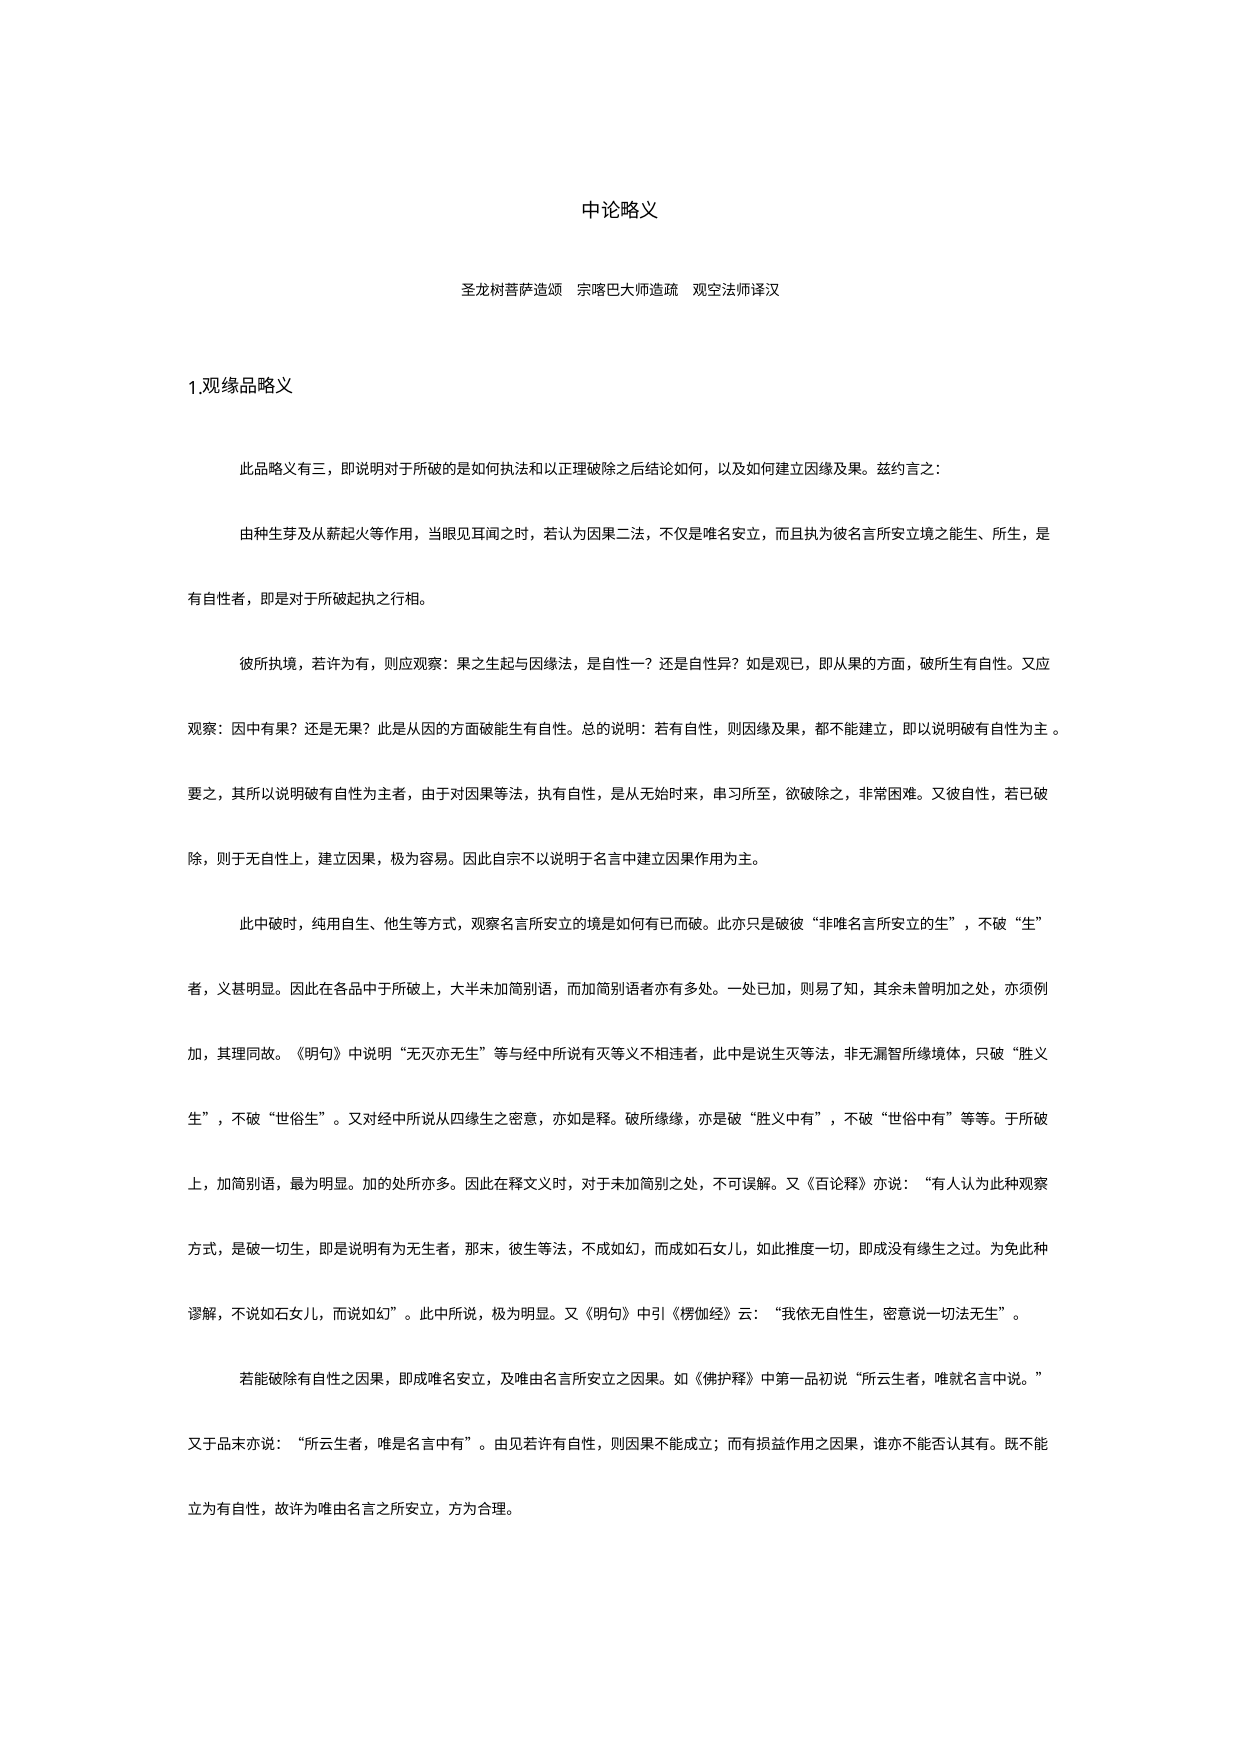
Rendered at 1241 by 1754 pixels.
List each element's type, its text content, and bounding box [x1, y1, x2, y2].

text 此中破时，纯用自生、他生等方式，观察名言所安立的境是如何有已而破。此亦只是破彼“非唯名言所安立的生”，不破“生”者，义甚明显。因此在各品中于所破上，大半未加简别语，而加简别语者亦有多处。一处已加，则易了知，其余未曾明加之处，亦须例加，其理同故。《明句》中说明“无灭亦无生”等与经中所说有灭等义不相违者，此中是说生灭等法，非无漏智所缘境体，只破“胜义生”，不破“世俗生”。又对经中所说从四缘生之密意，亦如是释。破所缘缘，亦是破“胜义中有”，不破“世俗中有”等等。于所破上，加简别语，最为明显。加的处所亦多。因此在释文义时，对于未加简别之处，不可误解。又《百论释》亦说：“有人认为此种观察方式，是破一切生，即是说明有为无生者，那末，彼生等法，不成如幻，而成如石女儿，如此推度一切，即成没有缘生之过。为免此种谬解，不说如石女儿，而说如幻”。此中所说，极为明显。又《明句》中引《楞伽经》云：“我依无自性生，密意说一切法无生”。 [187, 898, 1053, 1353]
subtitle 圣龙树菩萨造颂 宗喀巴大师造疏 观空法师译汉 [187, 264, 1053, 329]
subtitle 1.观缘品略义 [187, 362, 1053, 427]
text 若能破除有自性之因果，即成唯名安立，及唯由名言所安立之因果。如《佛护释》中第一品初说“所云生者，唯就名言中说。”又于品末亦说：“所云生者，唯是名言中有”。由见若许有自性，则因果不能成立；而有损益作用之因果，谁亦不能否认其有。既不能立为有自性，故许为唯由名言之所安立，方为合理。 [187, 1353, 1053, 1548]
text 此品略义有三，即说明对于所破的是如何执法和以正理破除之后结论如何，以及如何建立因缘及果。兹约言之： [187, 443, 1053, 508]
title 中论略义 [187, 187, 1053, 252]
text 由种生芽及从薪起火等作用，当眼见耳闻之时，若认为因果二法，不仅是唯名安立，而且执为彼名言所安立境之能生、所生，是有自性者，即是对于所破起执之行相。 [187, 508, 1053, 638]
text 彼所执境，若许为有，则应观察：果之生起与因缘法，是自性一？还是自性异？如是观已，即从果的方面，破所生有自性。又应观察：因中有果？还是无果？此是从因的方面破能生有自性。总的说明：若有自性，则因缘及果，都不能建立，即以说明破有自性为主。要之，其所以说明破有自性为主者，由于对因果等法，执有自性，是从无始时来，串习所至，欲破除之，非常困难。又彼自性，若已破除，则于无自性上，建立因果，极为容易。因此自宗不以说明于名言中建立因果作用为主。 [187, 638, 1053, 898]
